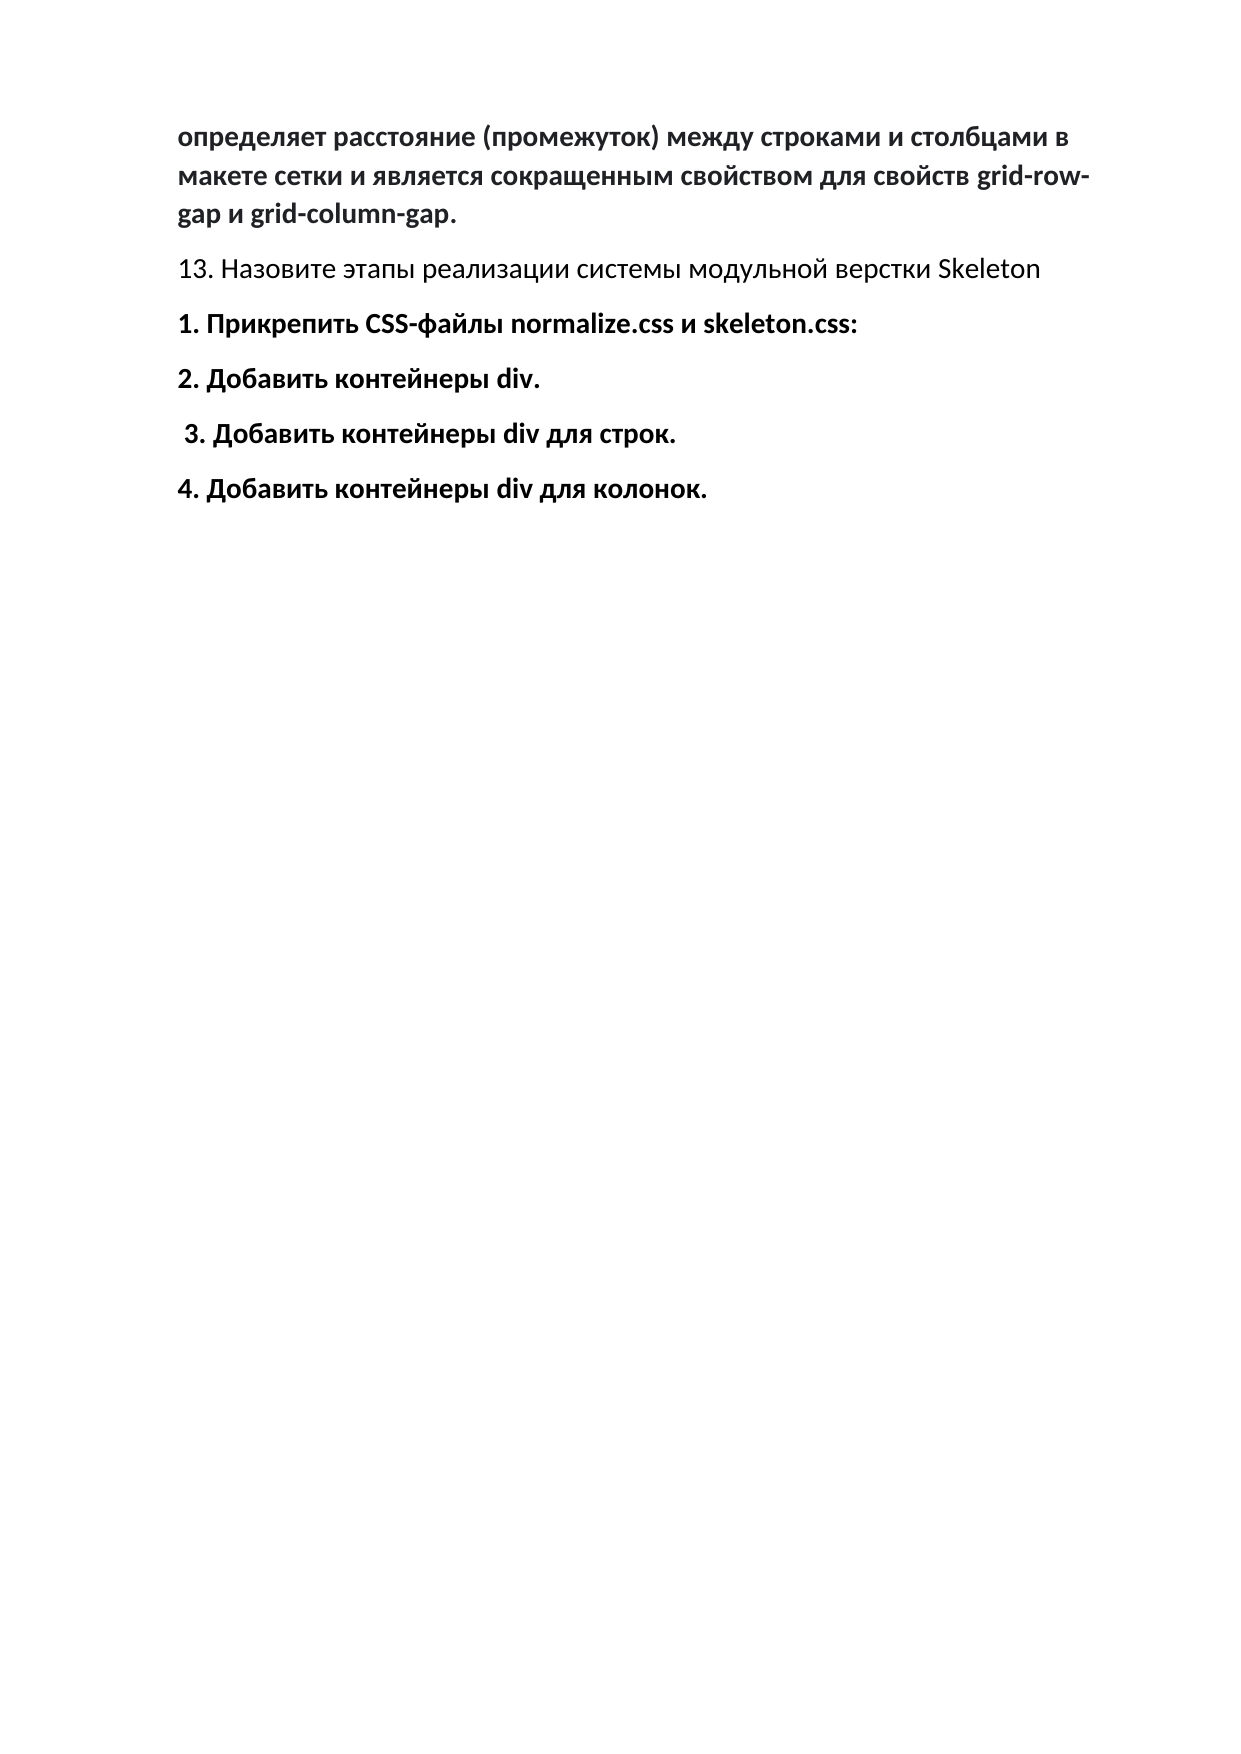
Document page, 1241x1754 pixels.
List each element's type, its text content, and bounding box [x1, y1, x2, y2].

text 13. Назовите этапы реализации системы модульной верстки Skeleton [177, 250, 1152, 286]
text 3. Добавить контейнеры div для строк. [177, 415, 1152, 451]
text 4. Добавить контейнеры div для колонок. [177, 471, 1152, 506]
text 1. Прикрепить CSS-файлы normalize.css и skeleton.css: [177, 305, 1152, 341]
text определяет расстояние (промежуток) между строками и столбцами в макете сетки и является сокращенным свойством для свойств grid-row-gap и grid-column-gap. [177, 118, 1152, 231]
text 2. Добавить контейнеры div. [177, 360, 1152, 396]
